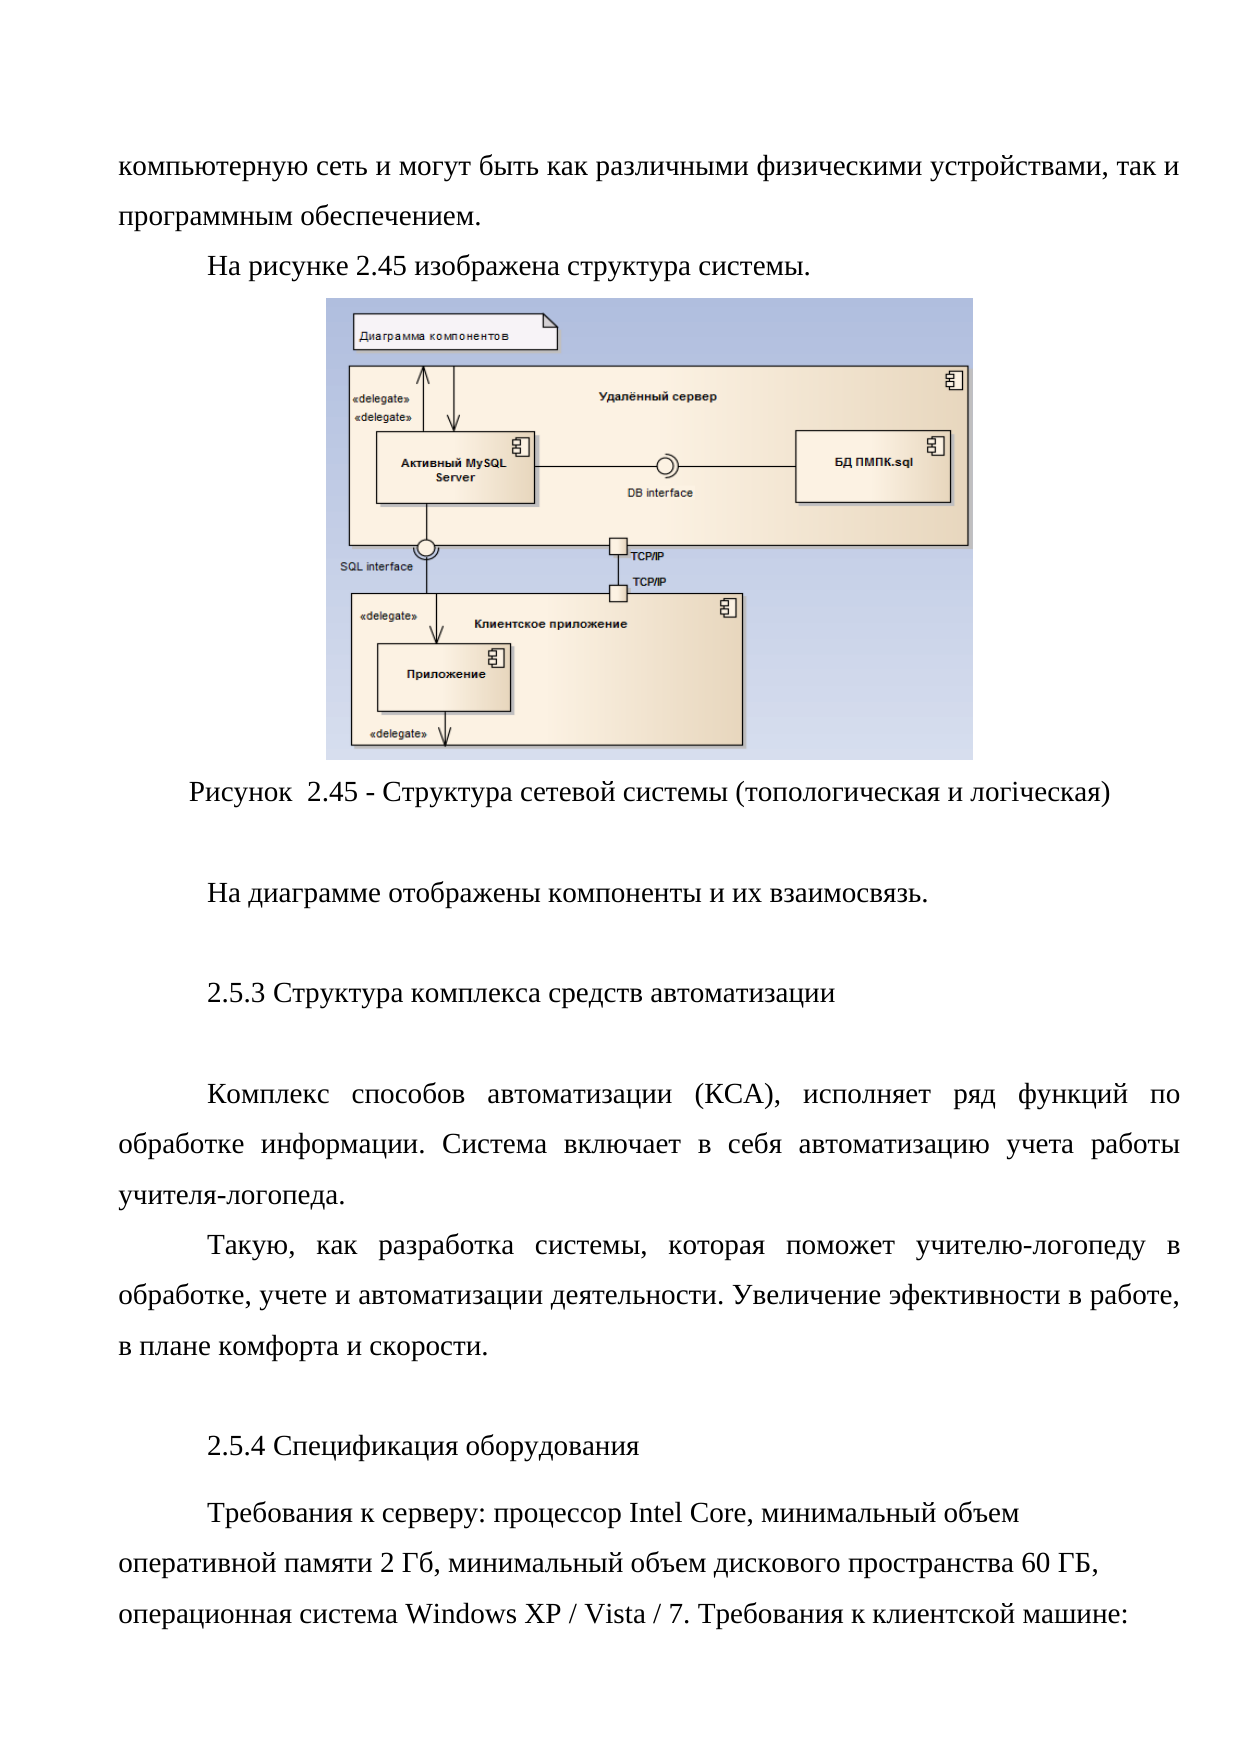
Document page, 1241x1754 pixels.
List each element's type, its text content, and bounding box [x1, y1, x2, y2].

text Рисунок 2.45 - Структура сетевой системы (топологическая и логіческая) [118, 774, 1181, 808]
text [118, 1495, 1181, 1629]
picture [326, 298, 973, 760]
list Спецификация оборудования [118, 1428, 1181, 1462]
list Структура комплекса средств автоматизации [118, 976, 1181, 1009]
text Такую, как разработка системы, которая поможет учителю-логопеду в обработке, учете и автоматизации деятельности. Увеличение эфективности в работе, в плане комфорта и скорости. [118, 1227, 1181, 1361]
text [118, 148, 1181, 232]
text На рисунке 2.45 изображена структура системы. [118, 248, 1181, 282]
text На диаграмме отображены компоненты и их взаимосвязь. [118, 875, 1181, 908]
text Комплекс способов автоматизации (КСА), исполняет ряд функций по обработке информации. Система включает в себя автоматизацию учета работы учителя-логопеда. [118, 1076, 1181, 1210]
